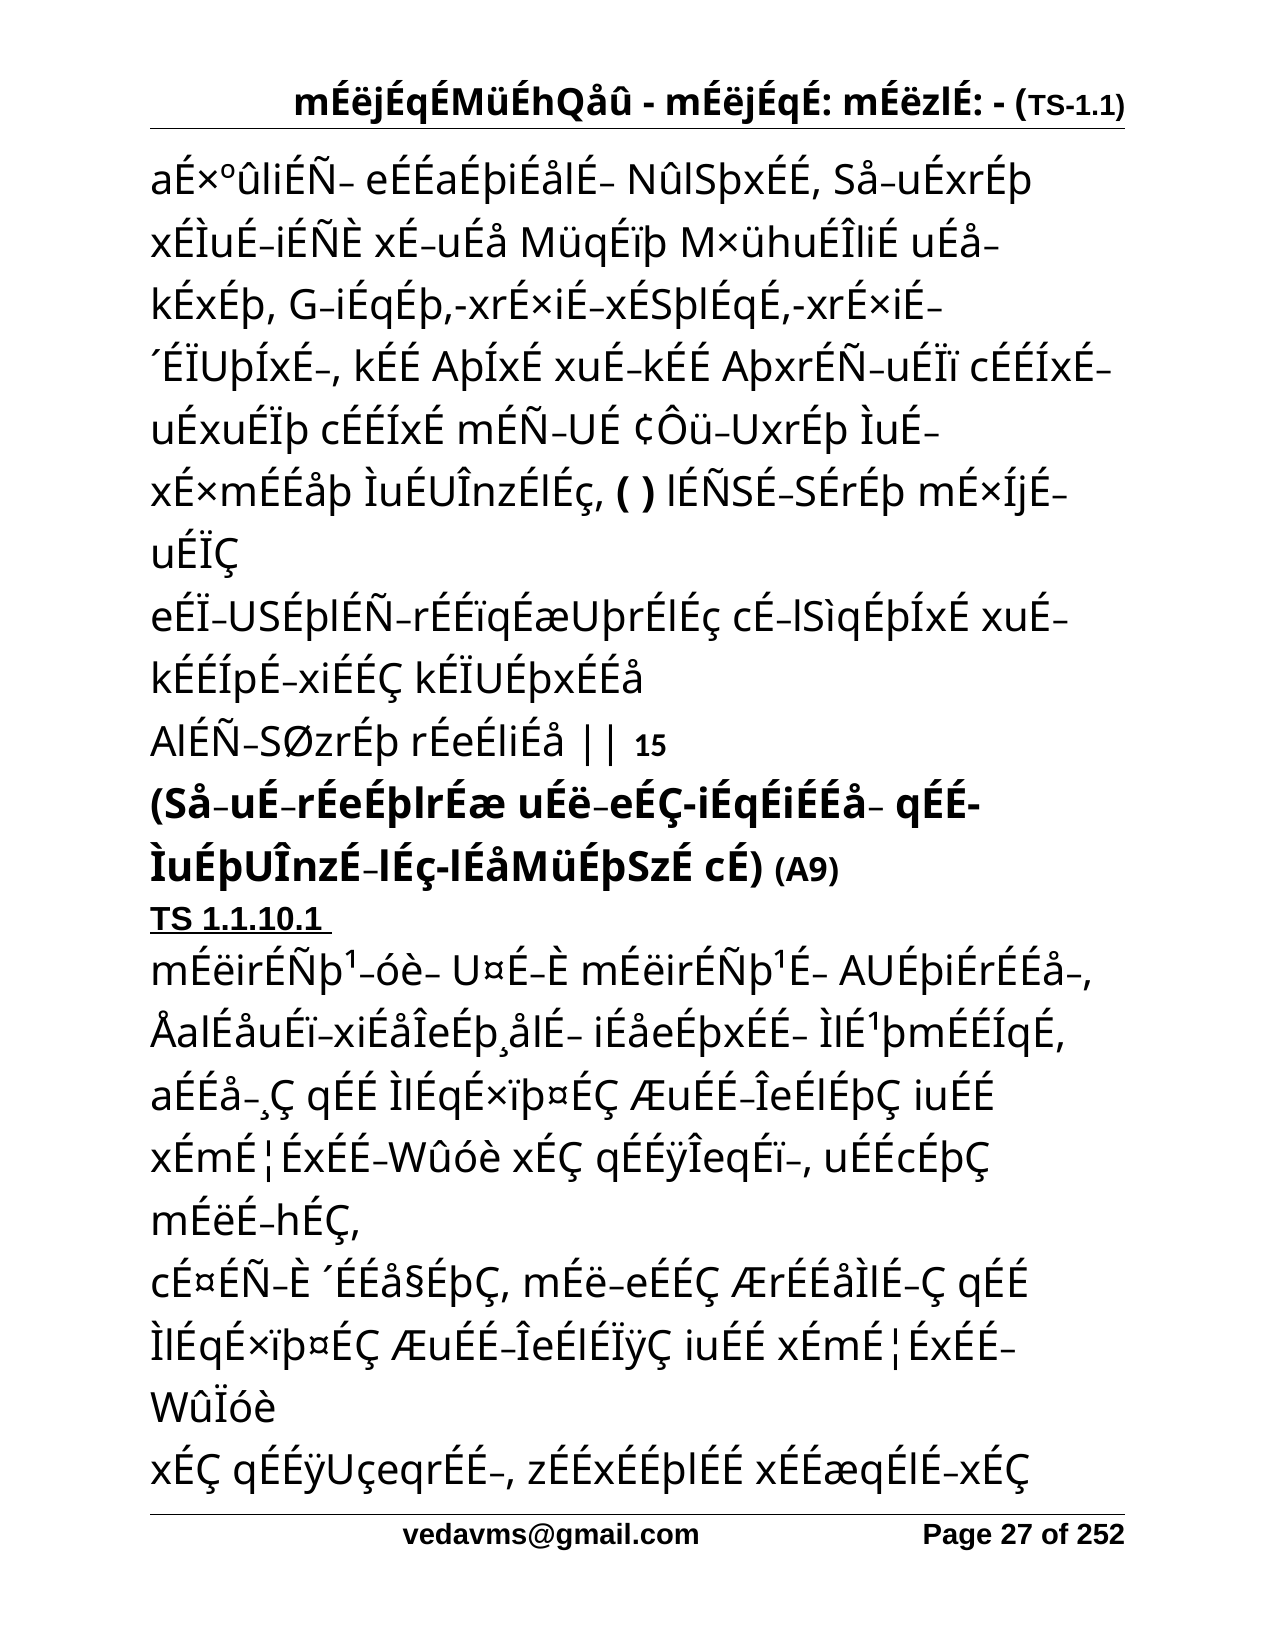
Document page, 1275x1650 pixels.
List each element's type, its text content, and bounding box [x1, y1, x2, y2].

text TS 1.1.10.1 [150, 899, 1125, 937]
text AlÉÑ–SØzrÉþ rÉeÉliÉå || 15 [150, 712, 1112, 768]
text mÉëirÉÑþ¹–óè– U¤É–È mÉëirÉÑþ¹É– AUÉþiÉrÉÉå–, ÅalÉåuÉï–xiÉåÎeÉþ¸ålÉ– iÉåeÉþxÉÉ– ÌlÉ¹þmÉÉÍqÉ, [150, 941, 1125, 1060]
text aÉÉå–¸Ç qÉÉ ÌlÉqÉ×ïþ¤ÉÇ ÆuÉÉ–ÎeÉlÉþÇ iuÉÉ xÉmÉ¦ÉxÉÉ–Wûóè xÉÇ qÉÉÿÎeqÉï–, uÉÉcÉþÇ mÉëÉ–hÉÇ, [150, 1066, 1125, 1247]
text uÉxuÉÏþ cÉÉÍxÉ mÉÑ–UÉ ¢Ôü–UxrÉþ ÌuÉ–xÉ×mÉÉåþ ÌuÉUÎnzÉlÉç, ( ) lÉÑSÉ–SÉrÉþ mÉ×ÍjÉ–uÉÏÇ [150, 399, 1112, 581]
text cÉ¤ÉÑ–È ´ÉÉå§ÉþÇ, mÉë–eÉÉÇ ÆrÉÉåÌlÉ–Ç qÉÉ ÌlÉqÉ×ïþ¤ÉÇ ÆuÉÉ–ÎeÉlÉÏÿÇ iuÉÉ xÉmÉ¦ÉxÉÉ–WûÏóè [150, 1253, 1125, 1434]
text (Så–uÉ–rÉeÉþlrÉæ uÉë–eÉÇ-iÉqÉiÉÉå– qÉÉ-ÌuÉþUÎnzÉ–lÉç-lÉåMüÉþSzÉ cÉ) (A9) [150, 774, 1125, 893]
text xÉÇ qÉÉÿUçeqrÉÉ–, zÉÉxÉÉþlÉÉ xÉÉæqÉlÉ–xÉÇ mÉë–eÉÉóè xÉÉæpÉÉÿarÉÇ iÉ–lÉÔÇ | A–alÉåUlÉÑþuÉëiÉÉ pÉÔ–iuÉÉ xÉÇ lÉþ½å xÉÑM×ü–iÉÉrÉ– MÇü || [150, 1440, 1125, 1497]
text eÉÏ–USÉþlÉÑ–rÉÉïqÉæUþrÉlÉç cÉ–lSìqÉþÍxÉ xuÉ–kÉÉÍpÉ–xiÉÉÇ kÉÏUÉþxÉÉå [150, 587, 1112, 706]
